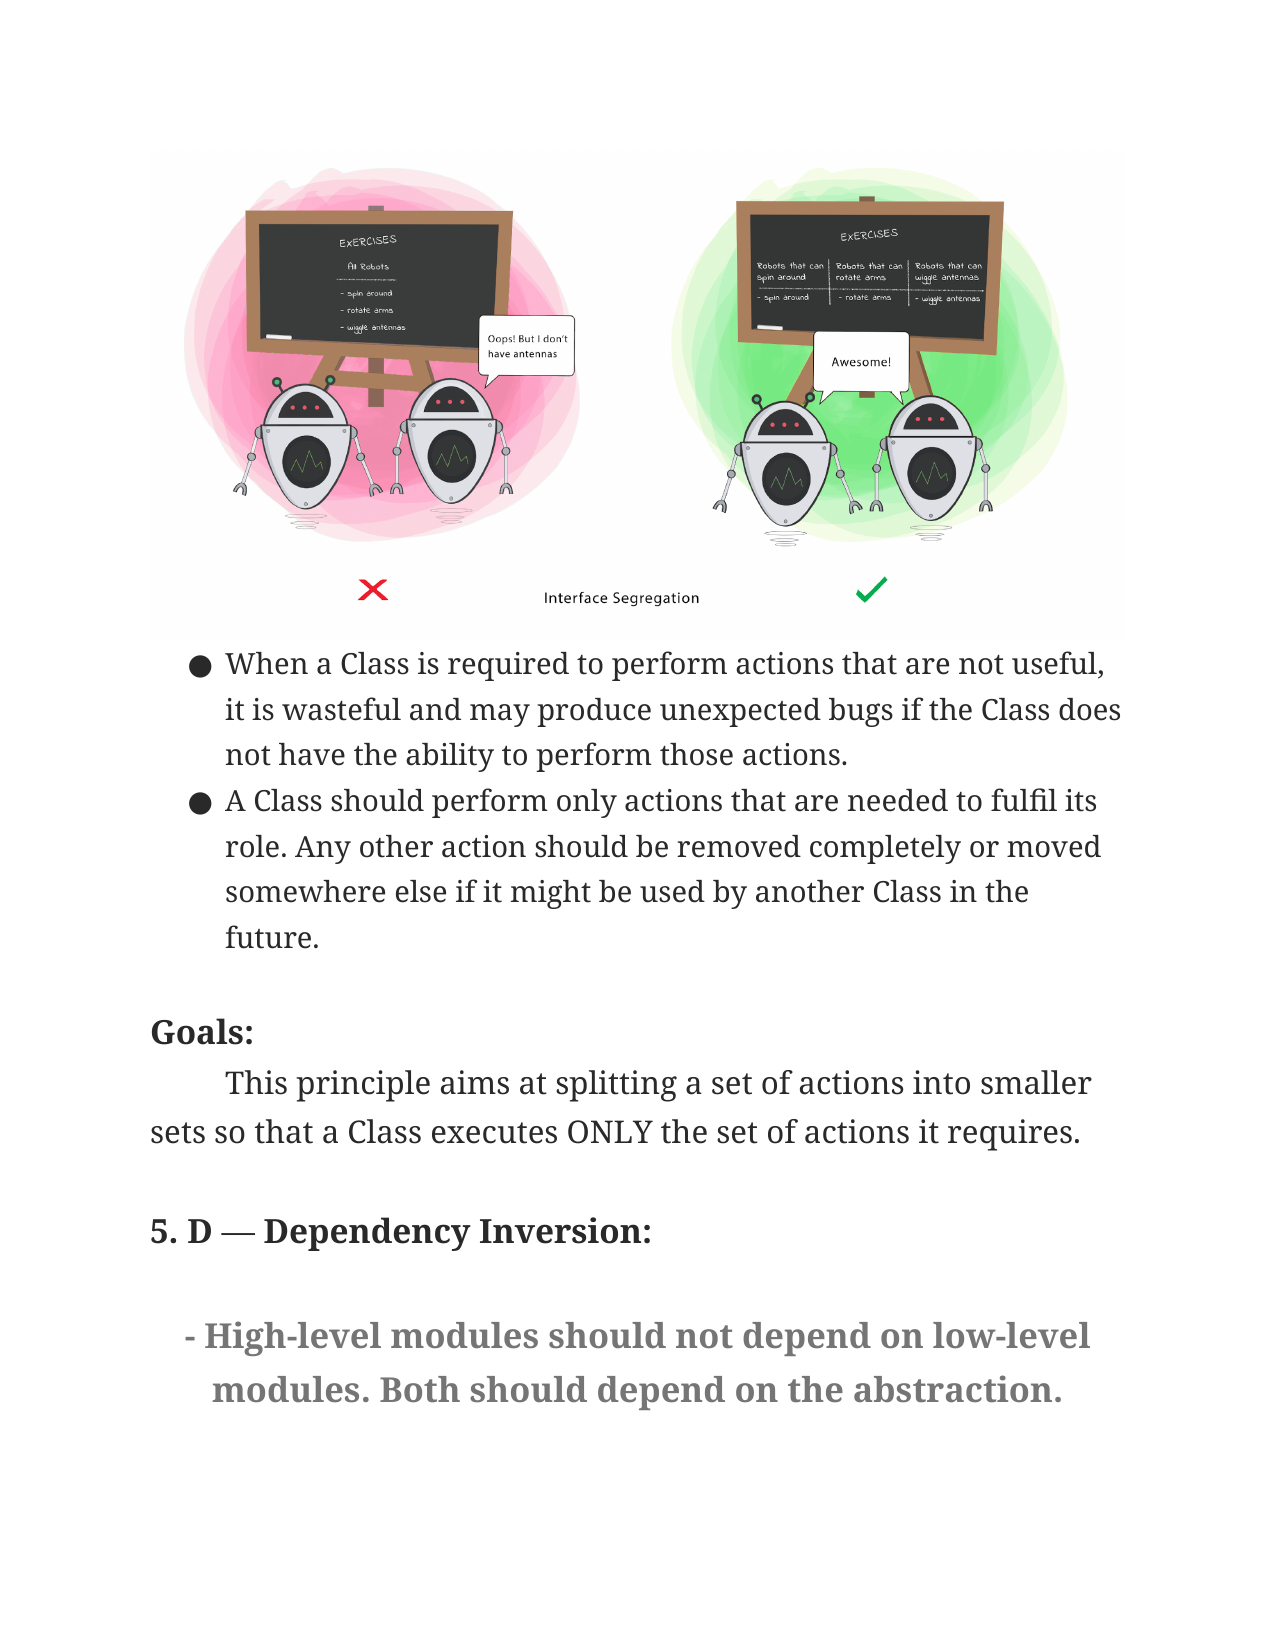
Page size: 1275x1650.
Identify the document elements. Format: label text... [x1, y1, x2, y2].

list A Class should perform only actions that are needed to fulfil its role. Any other action should be removed completely or moved somewhere else if it might be used by another Class in the future. [187, 780, 1125, 957]
text Goals: [150, 1008, 1125, 1054]
text This principle aims at splitting a set of actions into smaller sets so that a Class executes ONLY the set of actions it requires. [150, 1061, 1125, 1152]
list When a Class is required to perform actions that are not useful, it is wasteful and may produce unexpected bugs if the Class does not have the ability to perform those actions. [187, 643, 1125, 774]
text - High-level modules should not depend on low-level modules. Both should depend on the abstraction. [150, 1312, 1125, 1413]
text 5. D — Dependency Inversion: [150, 1207, 1125, 1253]
picture [150, 150, 1125, 640]
